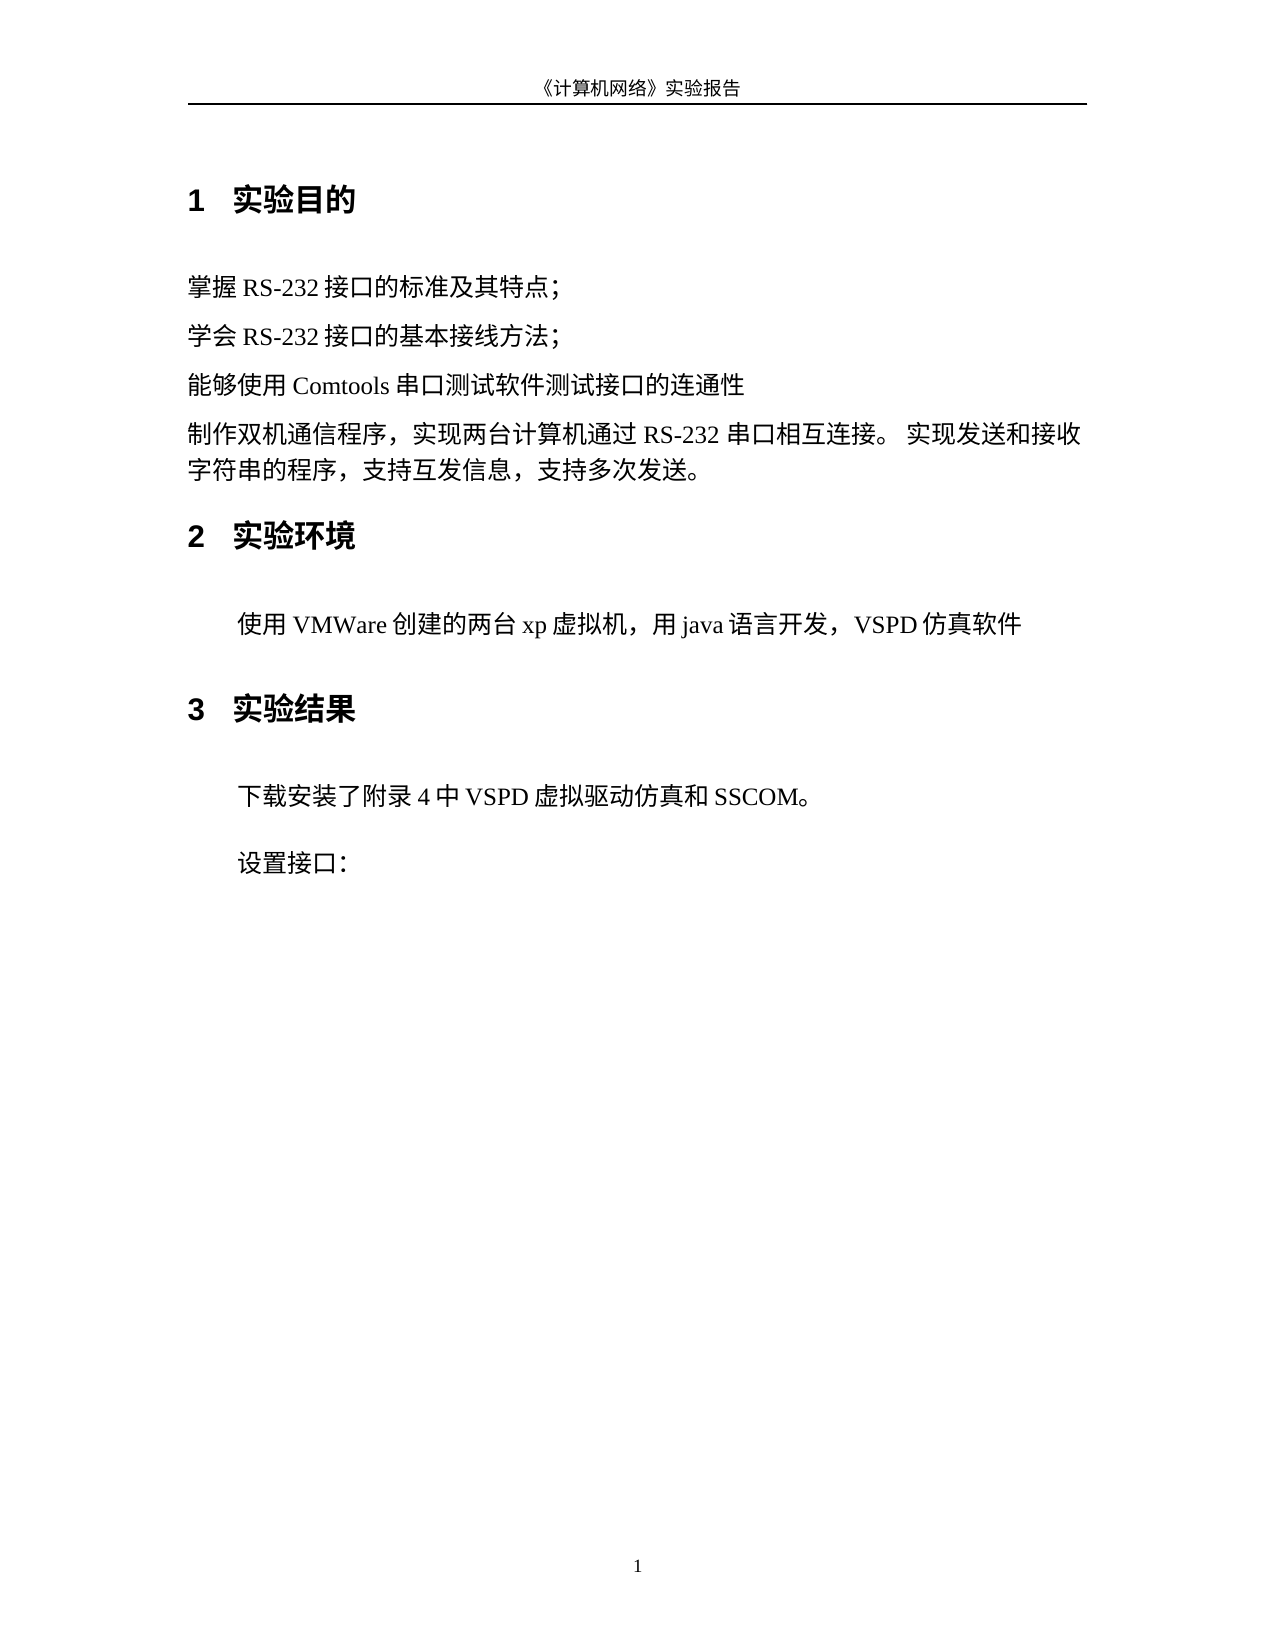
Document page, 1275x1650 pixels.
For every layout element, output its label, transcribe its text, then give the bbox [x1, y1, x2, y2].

text 掌握RS-232接口的标准及其特点； [187, 268, 1087, 304]
list 设置接口： [187, 843, 1087, 880]
text 能够使用Comtools串口测试软件测试接口的连通性 [187, 365, 1087, 402]
subtitle 实验结果 [187, 684, 1087, 729]
subtitle 实验目的 [187, 175, 1087, 220]
text 学会RS-232接口的基本接线方法； [187, 317, 1087, 353]
subtitle 实验环境 [187, 512, 1087, 557]
text 制作双机通信程序，实现两台计算机通过 RS-232 串口相互连接。 实现发送和接收字符串的程序，支持互发信息，支持多次发送。 [187, 414, 1087, 487]
list 下载安装了附录4中VSPD虚拟驱动仿真和SSCOM。 [187, 777, 1087, 813]
list 使用VMWare创建的两台xp虚拟机，用java语言开发，VSPD仿真软件 [187, 604, 1087, 641]
